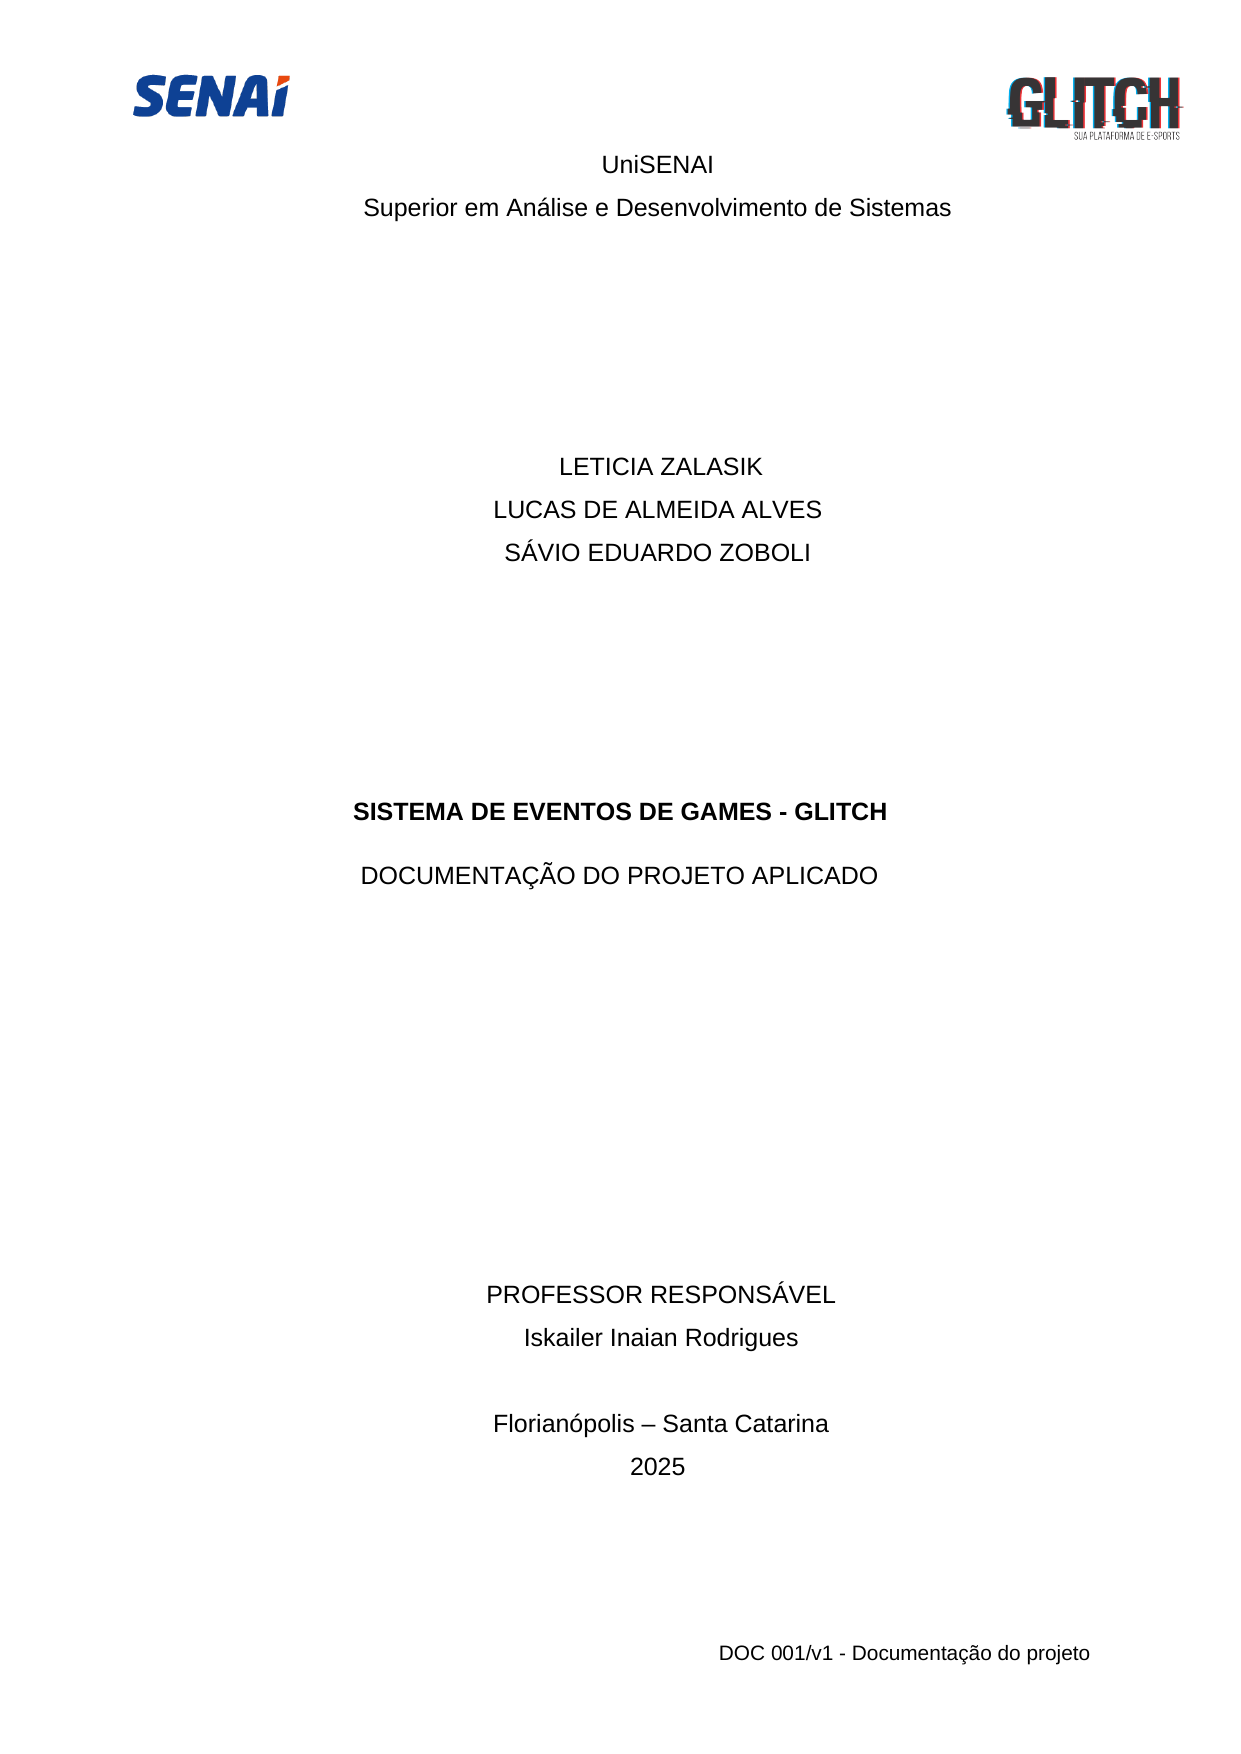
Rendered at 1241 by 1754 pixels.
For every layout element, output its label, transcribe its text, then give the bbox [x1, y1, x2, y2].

picture [61, 56, 362, 132]
text SÁVIO EDUARDO ZOBOLI [150, 538, 1090, 567]
text Superior em Análise e Desenvolvimento de Sistemas [150, 193, 1090, 222]
picture [1006, 77, 1184, 140]
text PROFESSOR RESPONSÁVEL [150, 1280, 1090, 1308]
text 2025 [150, 1452, 1090, 1481]
text SISTEMA DE EVENTOS DE GAMES - GLITCH [150, 797, 1090, 826]
text Iskailer Inaian Rodrigues [150, 1323, 1090, 1352]
text UniSENAI [150, 150, 1090, 179]
text LETICIA ZALASIK [150, 452, 1090, 481]
text LUCAS DE ALMEIDA ALVES [150, 495, 1090, 524]
text Florianópolis – Santa Catarina [150, 1409, 1090, 1438]
text DOCUMENTAÇÃO DO PROJETO APLICADO [148, 861, 1090, 889]
